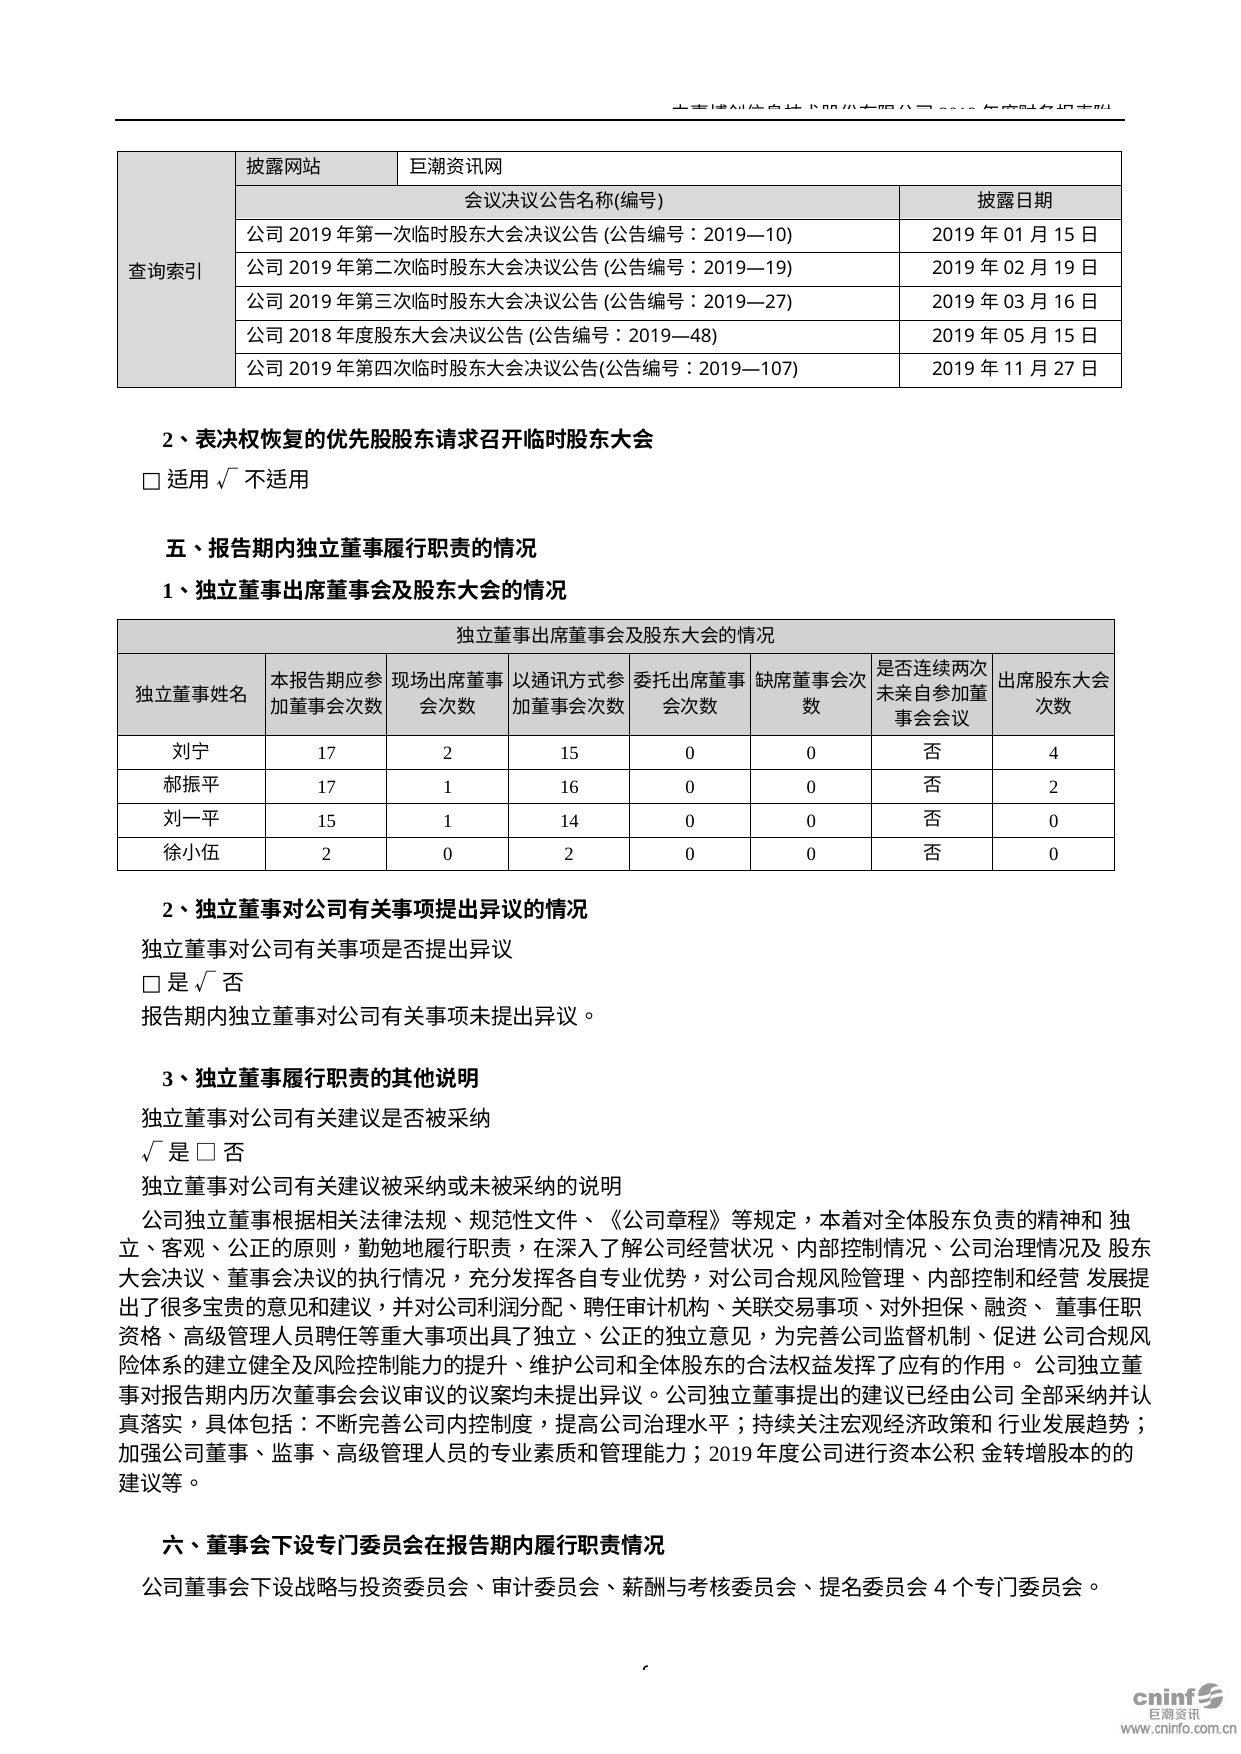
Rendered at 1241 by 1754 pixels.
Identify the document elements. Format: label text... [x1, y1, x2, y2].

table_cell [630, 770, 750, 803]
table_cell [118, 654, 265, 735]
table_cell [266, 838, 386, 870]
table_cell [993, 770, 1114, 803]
text √ 是 □ 否 [118, 1137, 1122, 1167]
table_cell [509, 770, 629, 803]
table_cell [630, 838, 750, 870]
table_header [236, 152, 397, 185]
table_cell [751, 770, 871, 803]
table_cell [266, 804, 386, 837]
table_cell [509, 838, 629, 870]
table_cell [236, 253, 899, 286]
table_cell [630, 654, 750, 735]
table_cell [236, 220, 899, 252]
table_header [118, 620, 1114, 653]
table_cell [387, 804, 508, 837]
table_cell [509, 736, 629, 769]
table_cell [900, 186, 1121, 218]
text 报告期内独立董事对公司有关事项未提出异议。 [118, 1001, 1122, 1031]
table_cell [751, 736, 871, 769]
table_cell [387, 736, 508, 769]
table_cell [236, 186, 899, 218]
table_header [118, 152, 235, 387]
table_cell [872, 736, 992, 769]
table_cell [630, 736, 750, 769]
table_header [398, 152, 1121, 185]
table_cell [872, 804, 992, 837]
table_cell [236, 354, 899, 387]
text 2、独立董事对公司有关事项提出异议的情况 [162, 893, 1122, 923]
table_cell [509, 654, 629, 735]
picture [1115, 1680, 1240, 1737]
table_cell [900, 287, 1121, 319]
text 独立董事对公司有关事项是否提出异议 [118, 934, 1122, 963]
text □ 适用 √ 不适用 [118, 464, 1122, 494]
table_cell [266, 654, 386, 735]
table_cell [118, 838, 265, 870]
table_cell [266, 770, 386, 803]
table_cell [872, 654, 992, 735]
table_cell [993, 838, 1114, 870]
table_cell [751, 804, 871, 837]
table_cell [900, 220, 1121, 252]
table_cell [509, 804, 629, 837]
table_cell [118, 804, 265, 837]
subtitle 2、表决权恢复的优先股股东请求召开临时股东大会 [162, 424, 1122, 454]
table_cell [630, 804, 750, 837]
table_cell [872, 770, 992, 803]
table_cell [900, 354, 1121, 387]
subtitle 五、报告期内独立董事履行职责的情况 [165, 533, 1122, 563]
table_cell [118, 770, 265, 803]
text 公司独立董事根据相关法律法规、规范性文件、《公司章程》等规定，本着对全体股东负责的精神和 独立、客观、公正的原则，勤勉地履行职责，在深入了解公司经营状况、内部控制情况、公司治理情况及 股东大会决议、董事会决议的执行情况，充分发挥各自专业优势，对公司合规风险管理、内部控制和经营 发展提出了很多宝贵的意见和建议，并对公司利润分配、聘任审计机构、关联交易事项、对外担保、融资、 董事任职资格、高级管理人员聘任等重大事项出具了独立、公正的独立意见，为完善公司监督机制、促进 公司合规风险体系的建立健全及风险控制能力的提升、维护公司和全体股东的合法权益发挥了应有的作用。 公司独立董事对报告期内历次董事会会议审议的议案均未提出异议。公司独立董事提出的建议已经由公司 全部采纳并认真落实，具体包括：不断完善公司内控制度，提高公司治理水平；持续关注宏观经济政策和 行业发展趋势；加强公司董事、监事、高级管理人员的专业素质和管理能力；2019年度公司进行资本公积 金转增股本的的建议等。 [118, 1205, 1155, 1497]
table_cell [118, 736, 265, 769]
subtitle 六、董事会下设专门委员会在报告期内履行职责情况 [162, 1530, 1122, 1559]
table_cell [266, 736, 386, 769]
text 公司董事会下设战略与投资委员会、审计委员会、薪酬与考核委员会、提名委员会 4 个专门委员会。 [118, 1572, 1155, 1601]
text 1、独立董事出席董事会及股东大会的情况 [162, 575, 1122, 605]
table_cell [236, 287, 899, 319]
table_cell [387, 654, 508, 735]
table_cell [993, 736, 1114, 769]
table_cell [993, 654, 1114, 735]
text 独立董事对公司有关建议是否被采纳 [118, 1103, 1122, 1133]
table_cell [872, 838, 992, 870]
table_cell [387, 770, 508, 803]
subtitle 3、独立董事履行职责的其他说明 [162, 1063, 1122, 1093]
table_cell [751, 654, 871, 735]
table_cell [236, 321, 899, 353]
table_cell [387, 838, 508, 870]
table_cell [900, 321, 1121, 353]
text 独立董事对公司有关建议被采纳或未被采纳的说明 [118, 1171, 1122, 1201]
text □ 是 √ 否 [118, 967, 1122, 997]
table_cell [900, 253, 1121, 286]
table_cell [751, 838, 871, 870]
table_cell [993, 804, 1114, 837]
